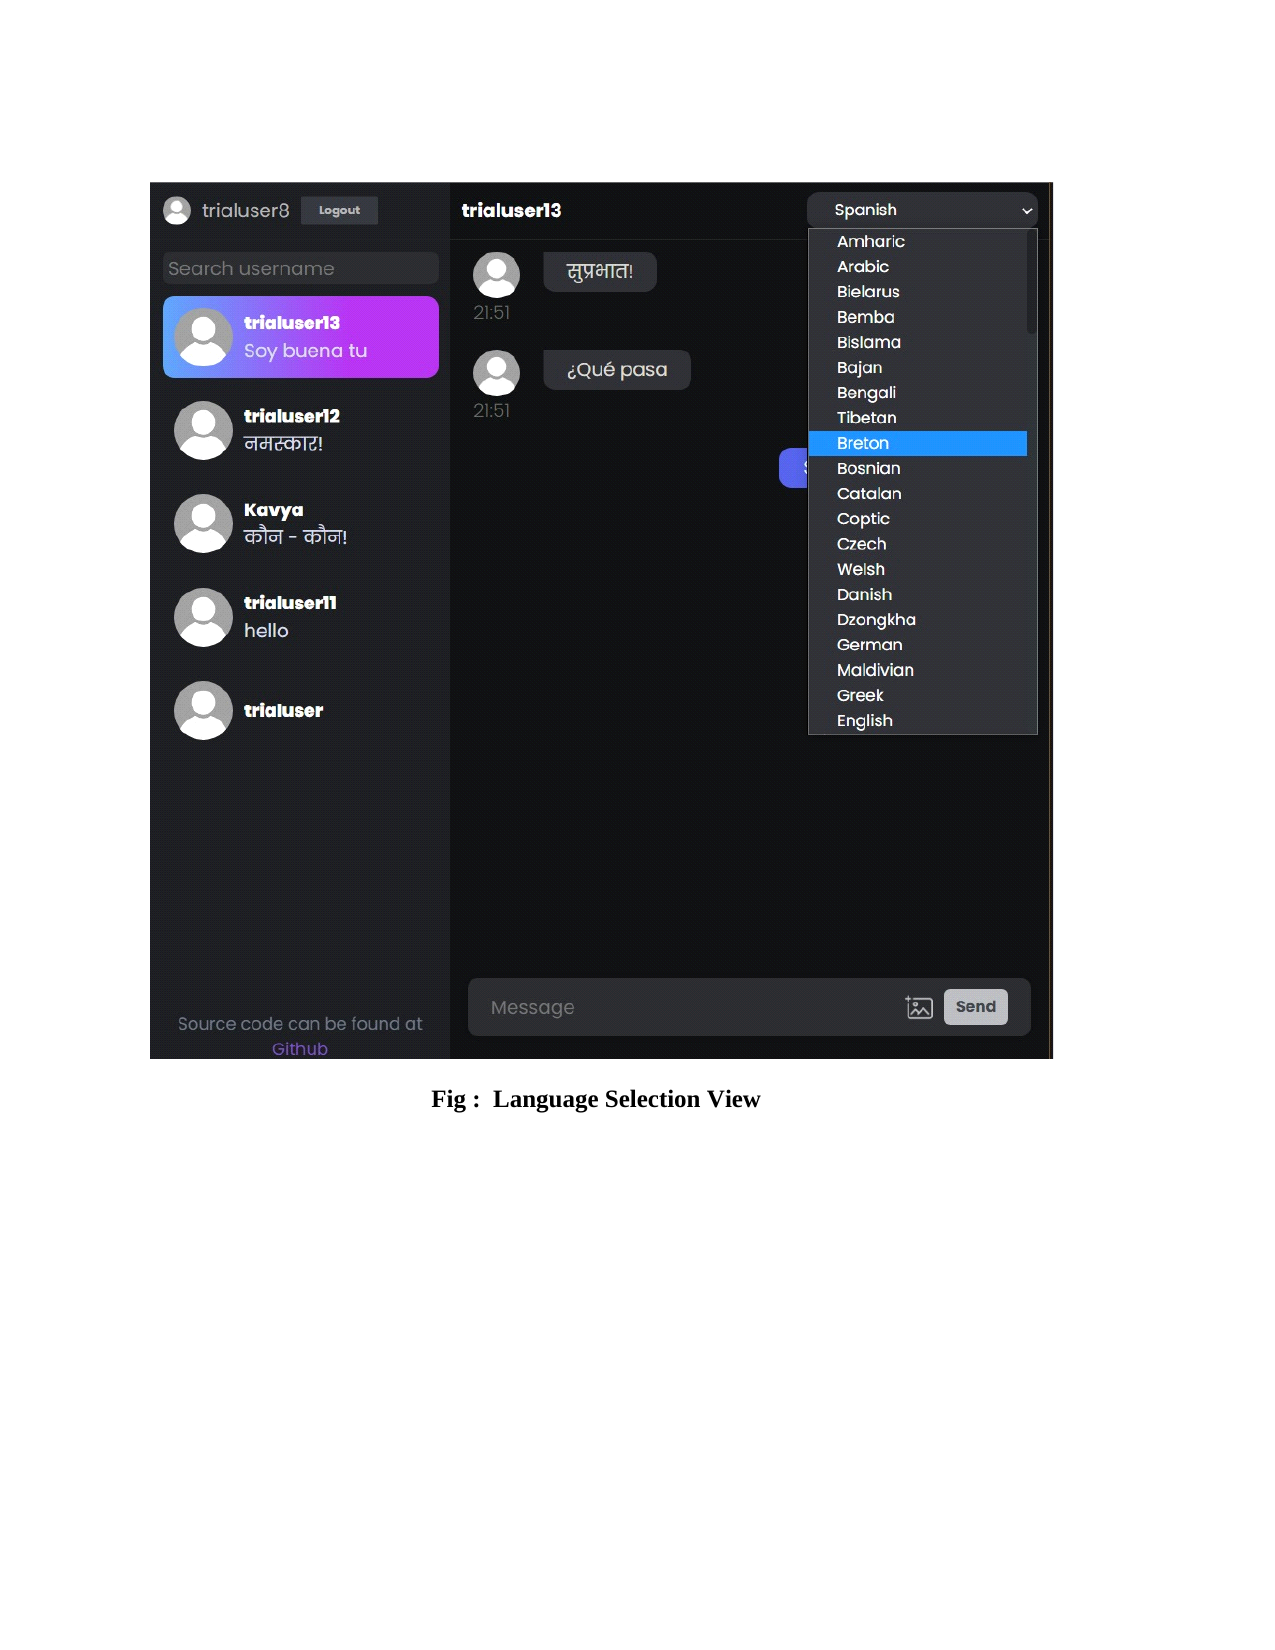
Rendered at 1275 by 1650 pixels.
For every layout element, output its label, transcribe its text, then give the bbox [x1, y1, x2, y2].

text Fig : Language Selection View [150, 1084, 1125, 1112]
picture [150, 182, 1054, 1059]
